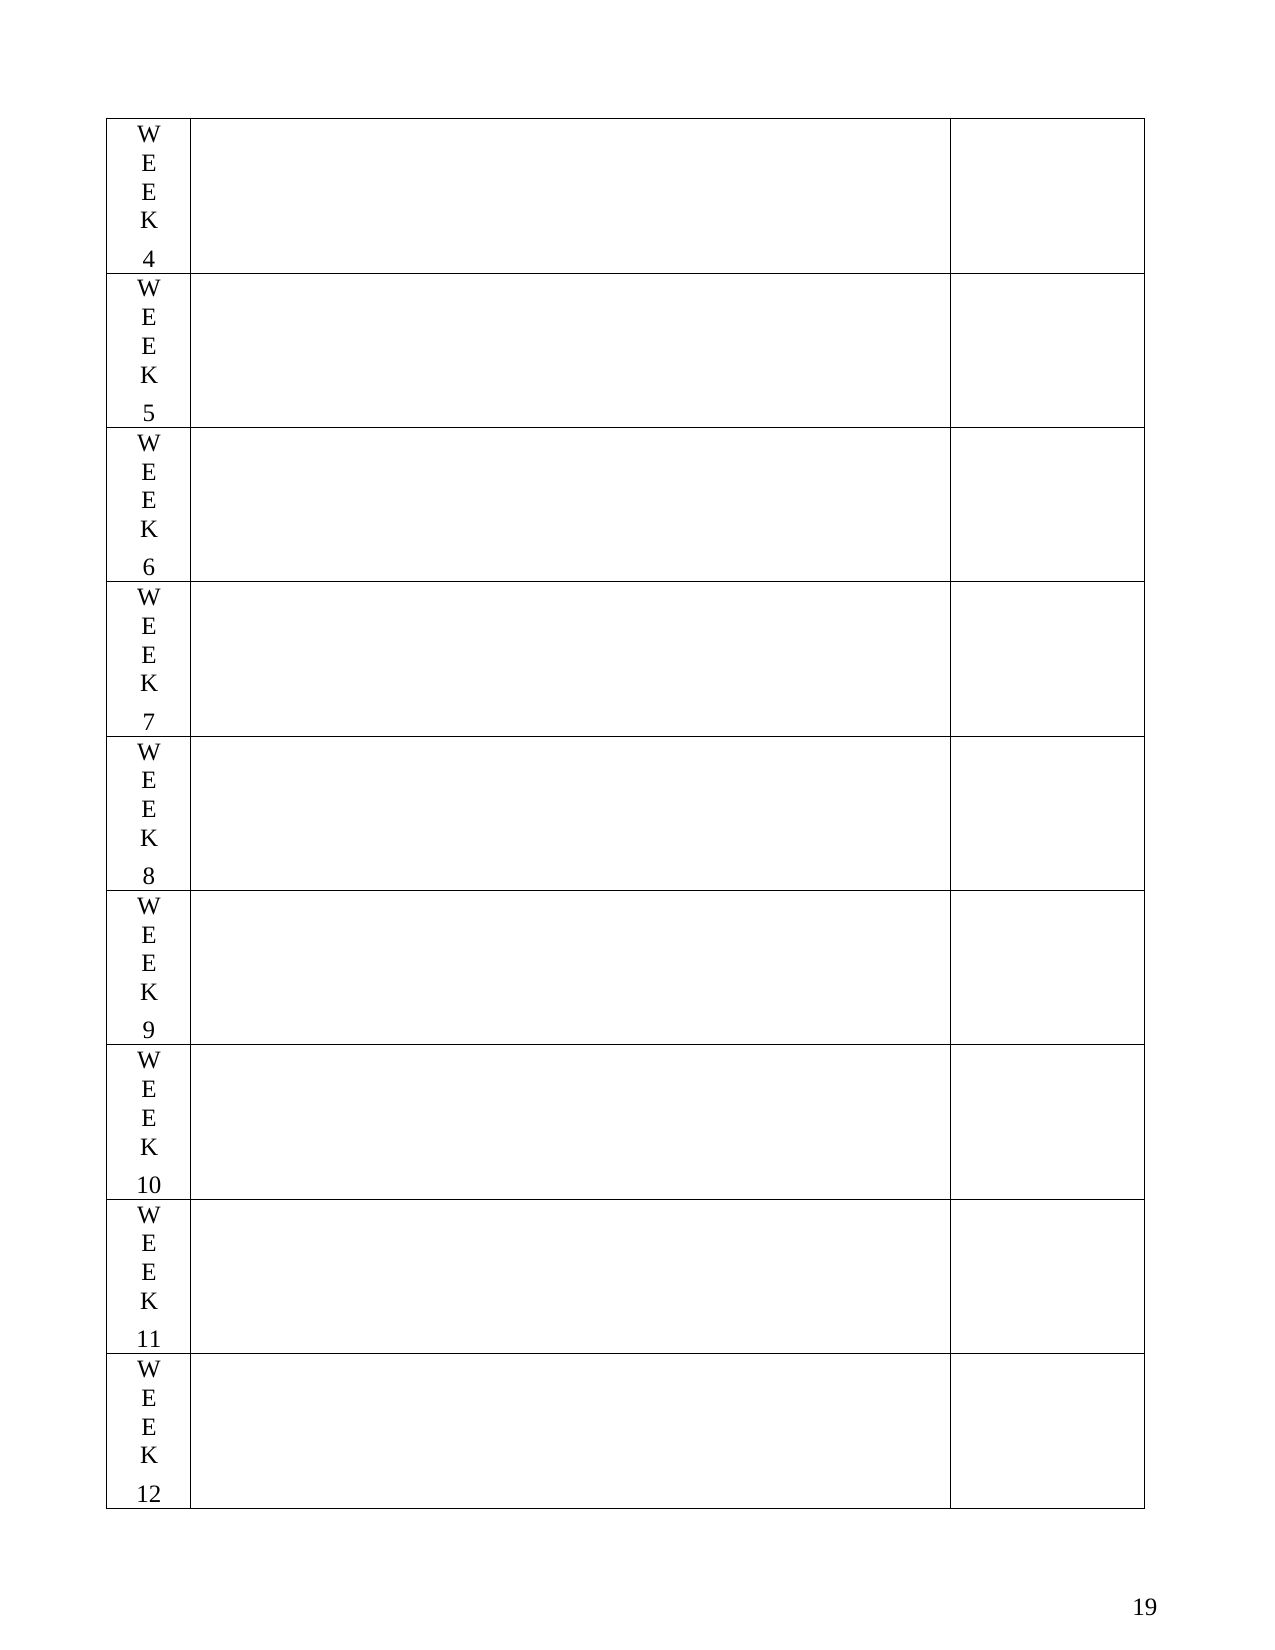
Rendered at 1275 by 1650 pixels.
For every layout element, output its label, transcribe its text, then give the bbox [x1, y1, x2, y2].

table_cell [191, 1200, 950, 1353]
table_cell [191, 1045, 950, 1199]
table_cell W E E K 11 [107, 1200, 190, 1353]
table_cell [191, 1354, 950, 1507]
table_cell [191, 428, 950, 581]
table_cell [951, 428, 1144, 581]
table_cell [951, 737, 1144, 890]
table_cell [951, 582, 1144, 736]
table_cell W E E K 7 [107, 582, 190, 736]
table_cell [951, 119, 1144, 272]
table_cell [191, 274, 950, 427]
table_cell [951, 891, 1144, 1044]
table_cell [191, 891, 950, 1044]
table_cell [951, 1354, 1144, 1507]
table_cell [191, 119, 950, 272]
table_cell [951, 1045, 1144, 1199]
table_cell W E E K 6 [107, 428, 190, 581]
table_cell [951, 1200, 1144, 1353]
table_cell W E E K 10 [107, 1045, 190, 1199]
table_cell [191, 582, 950, 736]
table_cell [191, 737, 950, 890]
table_cell W E E K 12 [107, 1354, 190, 1507]
table_cell [951, 274, 1144, 427]
table_cell W E E K 8 [107, 737, 190, 890]
table_cell W E E K 5 [107, 274, 190, 427]
table_cell W E E K 9 [107, 891, 190, 1044]
table_cell W E E K 4 [107, 119, 190, 272]
